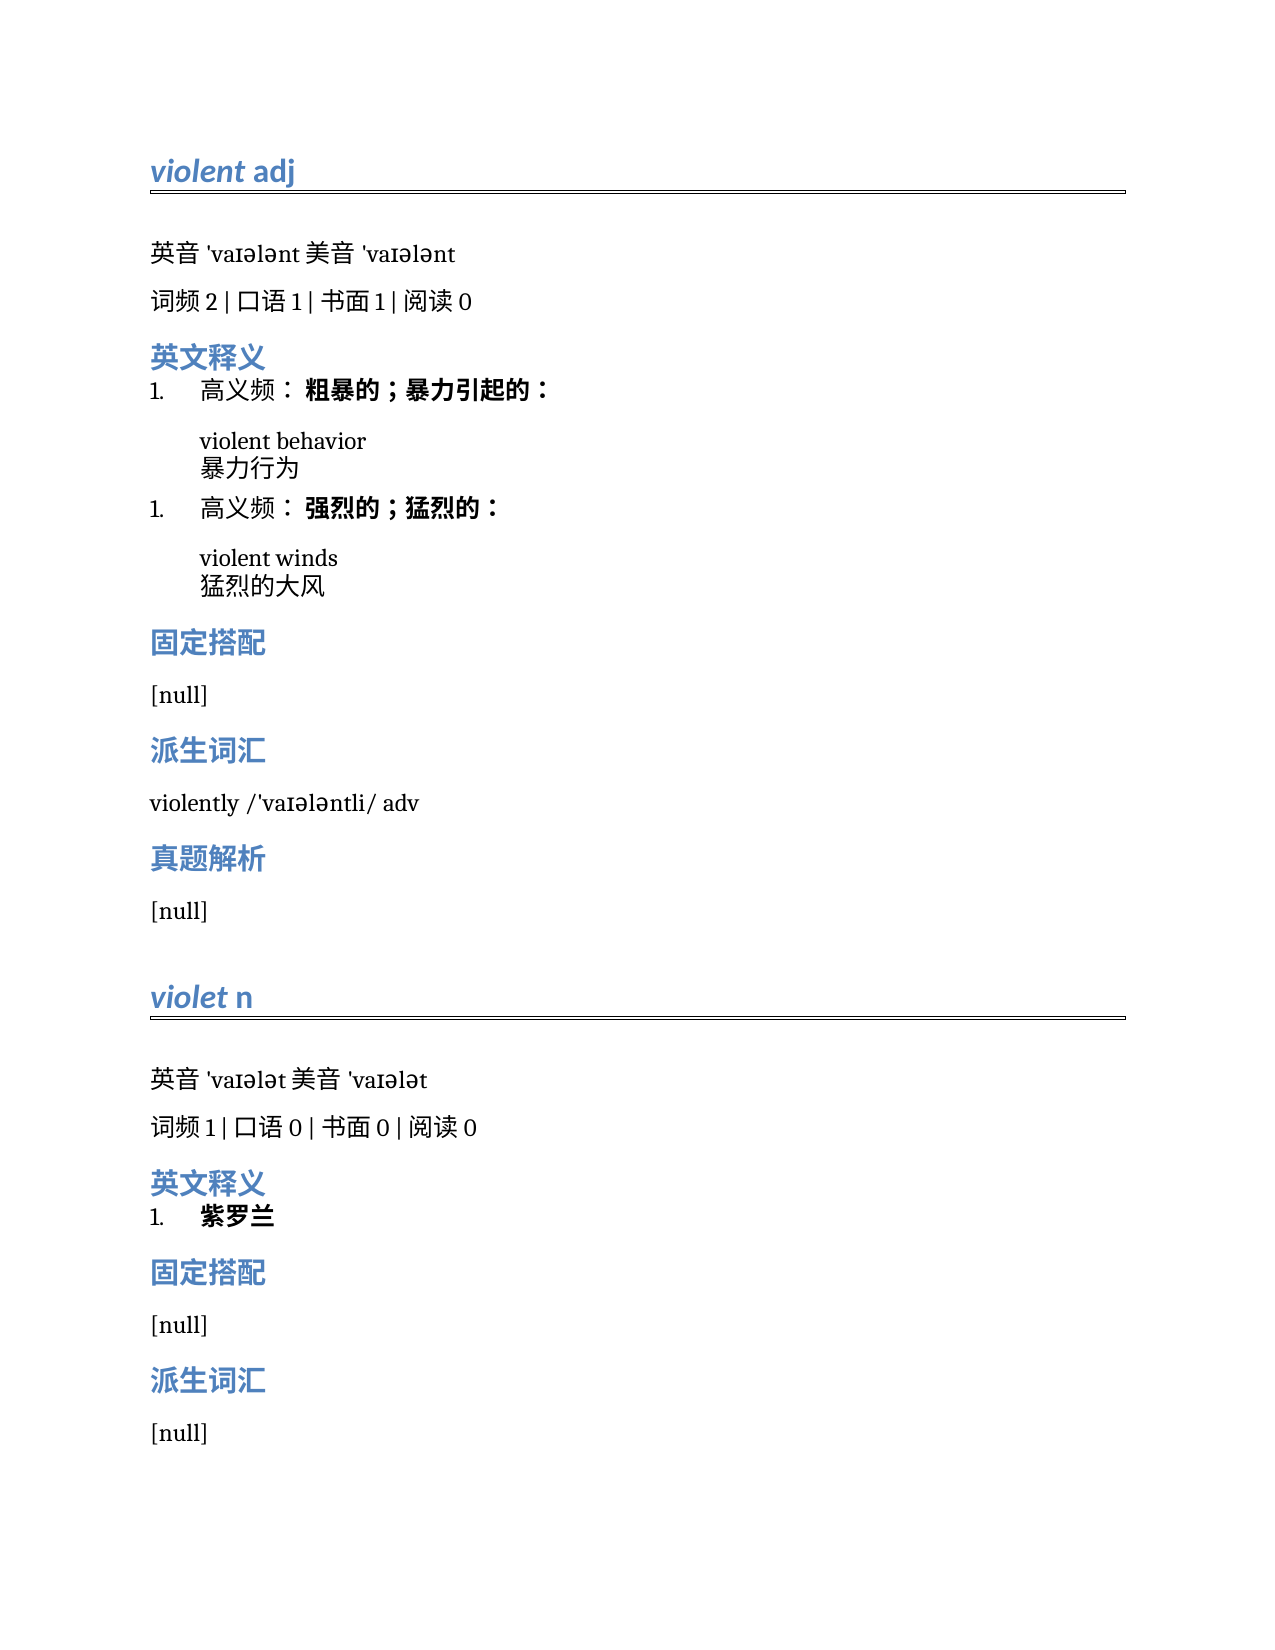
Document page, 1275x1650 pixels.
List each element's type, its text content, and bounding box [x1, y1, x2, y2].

subtitle 真题解析 [150, 838, 1125, 878]
list 紫罗兰 [150, 1203, 1125, 1232]
list 高义频： 强烈的；猛烈的： [150, 494, 1125, 523]
text 英音 'vaɪələt 美音 'vaɪələt [150, 1066, 1125, 1095]
text 词频 2 | 口语 1 | 书面 1 | 阅读 0 [150, 288, 1125, 317]
text violent behavior 暴力行为 [200, 427, 1075, 484]
text 英音 'vaɪələnt 美音 'vaɪələnt [150, 240, 1125, 269]
text [null] [150, 681, 1125, 710]
text [null] [150, 1311, 1125, 1339]
subtitle 英文释义 [150, 337, 1125, 377]
subtitle 派生词汇 [150, 731, 1125, 770]
subtitle 英文释义 [150, 1163, 1125, 1203]
subtitle 固定搭配 [150, 622, 1125, 662]
list 高义频： 粗暴的；暴力引起的： [150, 377, 1125, 406]
text [null] [150, 897, 1125, 926]
subtitle violent adj [150, 150, 1125, 190]
subtitle 派生词汇 [150, 1360, 1125, 1400]
subtitle 固定搭配 [150, 1252, 1125, 1292]
text violent winds 猛烈的大风 [200, 544, 1075, 602]
text violently /'vaɪələntli/ adv [150, 789, 1125, 818]
text 词频 1 | 口语 0 | 书面 0 | 阅读 0 [150, 1113, 1125, 1142]
text [null] [150, 1419, 1125, 1448]
subtitle violet n [150, 976, 1125, 1016]
